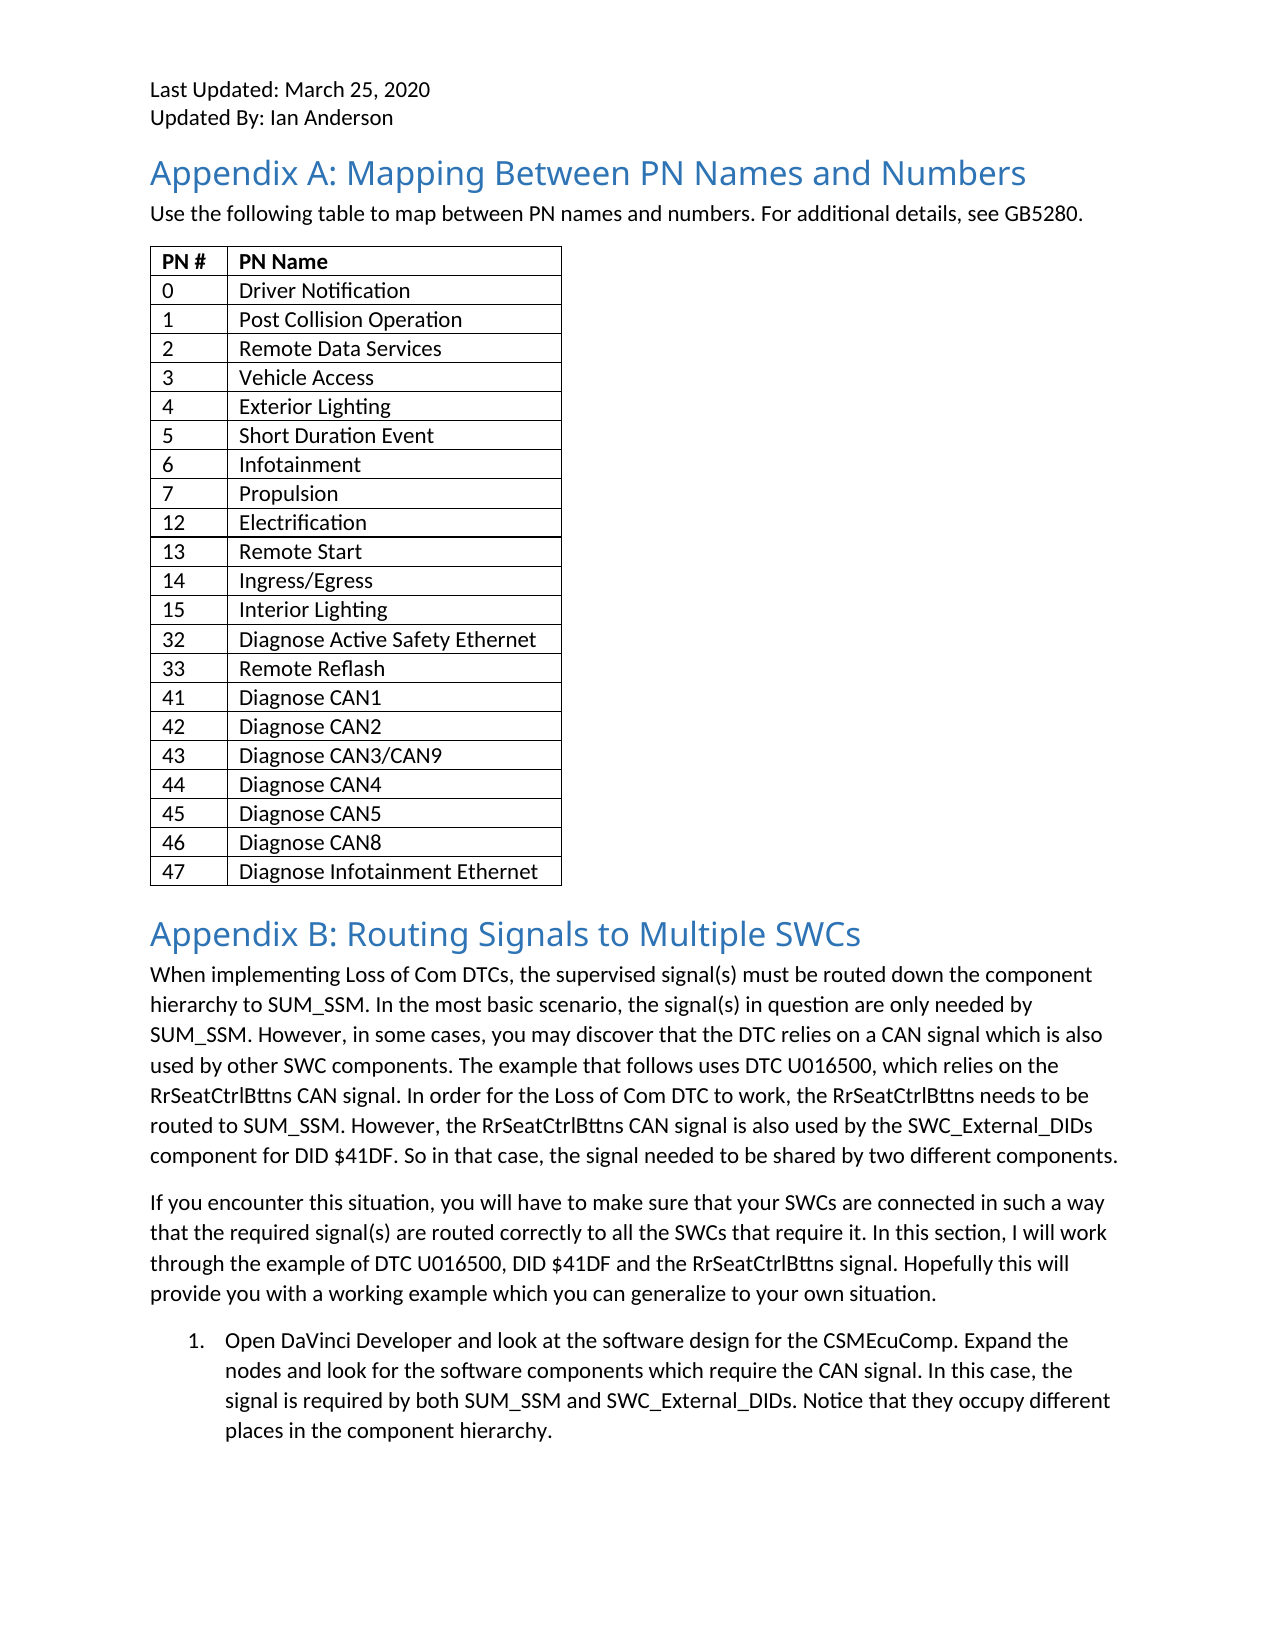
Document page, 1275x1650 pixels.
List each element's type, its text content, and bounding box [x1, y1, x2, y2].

table_header PN Name [228, 247, 561, 275]
table_cell 0 [151, 276, 227, 304]
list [187, 1326, 1125, 1475]
table_cell 1 [151, 305, 227, 333]
table_cell 3 [151, 363, 227, 391]
table_cell Short Duration Event [228, 421, 561, 449]
table_cell Exterior Lighting [228, 392, 561, 420]
table_cell 2 [151, 334, 227, 362]
subtitle Appendix B: Routing Signals to Multiple SWCs [150, 911, 1125, 957]
table_cell 45 [151, 799, 227, 827]
text If you encounter this situation, you will have to make sure that your SWCs are connected in such a way that the required signal(s) are routed correctly to all the SWCs that require it. In this section, I will work through the example of DTC U016500, DID $41DF and the RrSeatCtrlBttns signal. Hopefully this will provide you with a working example which you can generalize to your own situation. [150, 1188, 1125, 1307]
table_cell 6 [151, 450, 227, 478]
table_cell 42 [151, 712, 227, 740]
table_cell Driver Notification [228, 276, 561, 304]
table_cell 15 [151, 596, 227, 624]
table_cell 7 [151, 479, 227, 507]
table_header PN # [151, 247, 227, 275]
table_cell 46 [151, 828, 227, 856]
table_cell Diagnose CAN2 [228, 712, 561, 740]
subtitle Appendix A: Mapping Between PN Names and Numbers [150, 150, 1125, 195]
table_cell Diagnose CAN8 [228, 828, 561, 856]
table_cell 47 [151, 857, 227, 885]
table_cell 14 [151, 567, 227, 594]
table_cell 33 [151, 654, 227, 682]
table_cell Diagnose CAN1 [228, 683, 561, 711]
table_cell Propulsion [228, 479, 561, 507]
table_cell Remote Start [228, 538, 561, 566]
table_cell Infotainment [228, 450, 561, 478]
table_cell 44 [151, 770, 227, 798]
table_cell 43 [151, 741, 227, 769]
text Use the following table to map between PN names and numbers. For additional details, see GB5280. [150, 199, 1125, 227]
table_cell Post Collision Operation [228, 305, 561, 333]
table_cell Diagnose Infotainment Ethernet [228, 857, 561, 885]
table_cell Diagnose CAN5 [228, 799, 561, 827]
table_cell 5 [151, 421, 227, 449]
table_cell 12 [151, 509, 227, 536]
table_cell 32 [151, 625, 227, 653]
table_cell Ingress/Egress [228, 567, 561, 594]
table_cell Remote Reflash [228, 654, 561, 682]
table_cell 41 [151, 683, 227, 711]
table_cell Vehicle Access [228, 363, 561, 391]
text When implementing Loss of Com DTCs, the supervised signal(s) must be routed down the component hierarchy to SUM_SSM. In the most basic scenario, the signal(s) in question are only needed by SUM_SSM. However, in some cases, you may discover that the DTC relies on a CAN signal which is also used by other SWC components. The example that follows uses DTC U016500, which relies on the RrSeatCtrlBttns CAN signal. In order for the Loss of Com DTC to work, the RrSeatCtrlBttns needs to be routed to SUM_SSM. However, the RrSeatCtrlBttns CAN signal is also used by the SWC_External_DIDs component for DID $41DF. So in that case, the signal needed to be shared by two different components. [150, 960, 1125, 1169]
table_cell Interior Lighting [228, 596, 561, 624]
table_cell 4 [151, 392, 227, 420]
table_cell Remote Data Services [228, 334, 561, 362]
table_cell Diagnose CAN3/CAN9 [228, 741, 561, 769]
table_cell Diagnose Active Safety Ethernet [228, 625, 561, 653]
table_cell Electrification [228, 509, 561, 536]
table_cell Diagnose CAN4 [228, 770, 561, 798]
table_cell 13 [151, 538, 227, 566]
